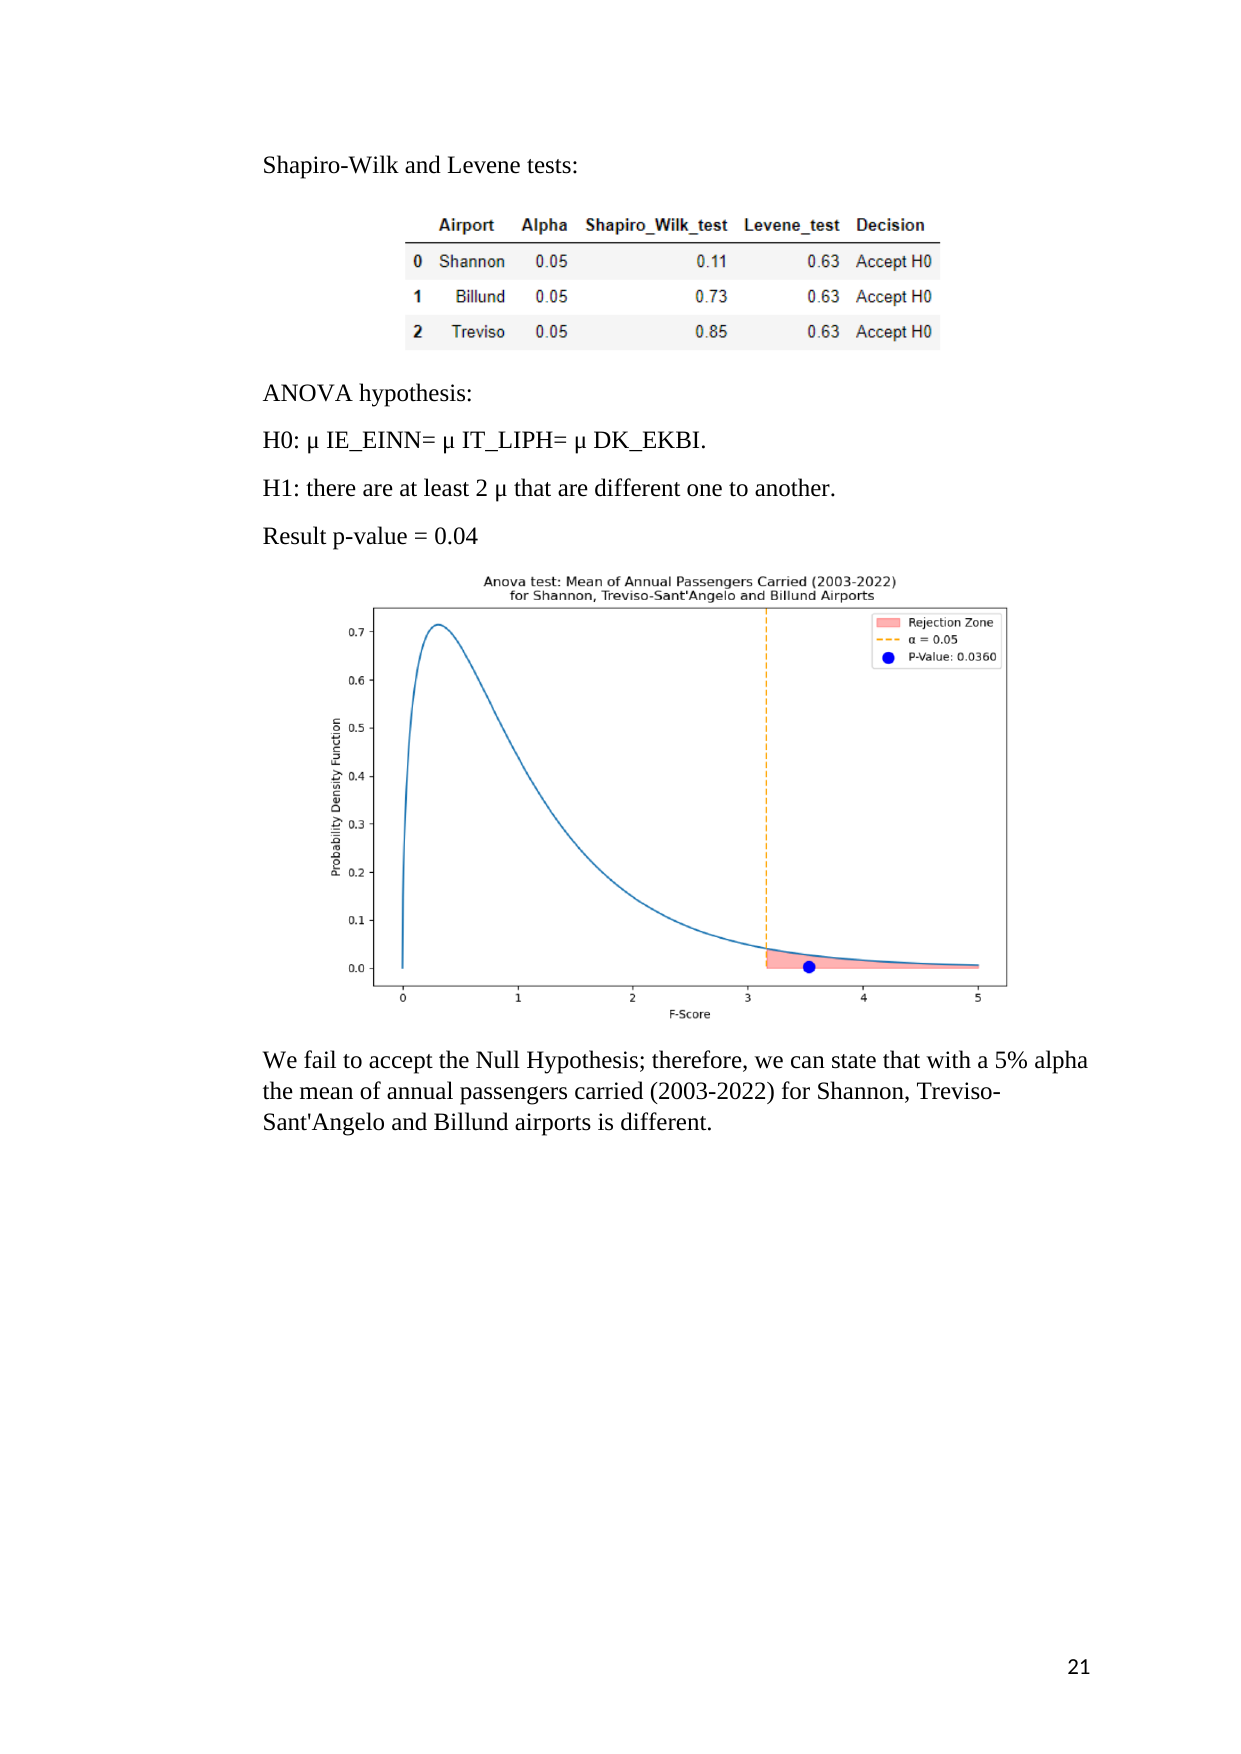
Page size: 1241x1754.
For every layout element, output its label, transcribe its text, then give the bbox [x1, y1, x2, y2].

picture [399, 197, 954, 359]
text ANOVA hypothesis: [262, 378, 1090, 407]
text H0: μ IE_EINN= μ IT_LIPH= μ DK_EKBI. [262, 426, 1090, 454]
text H1: there are at least 2 μ that are different one to another. [262, 473, 1090, 502]
picture [323, 568, 1030, 1027]
text Shapiro-Wilk and Levene tests: [262, 150, 1090, 179]
text Result p-value = 0.04 [262, 521, 1090, 550]
text We fail to accept the Null Hypothesis; therefore, we can state that with a 5% alpha the mean of annual passengers carried (2003-2022) for Shannon, Treviso-Sant'Angelo and Billund airports is different. [262, 1045, 1090, 1136]
